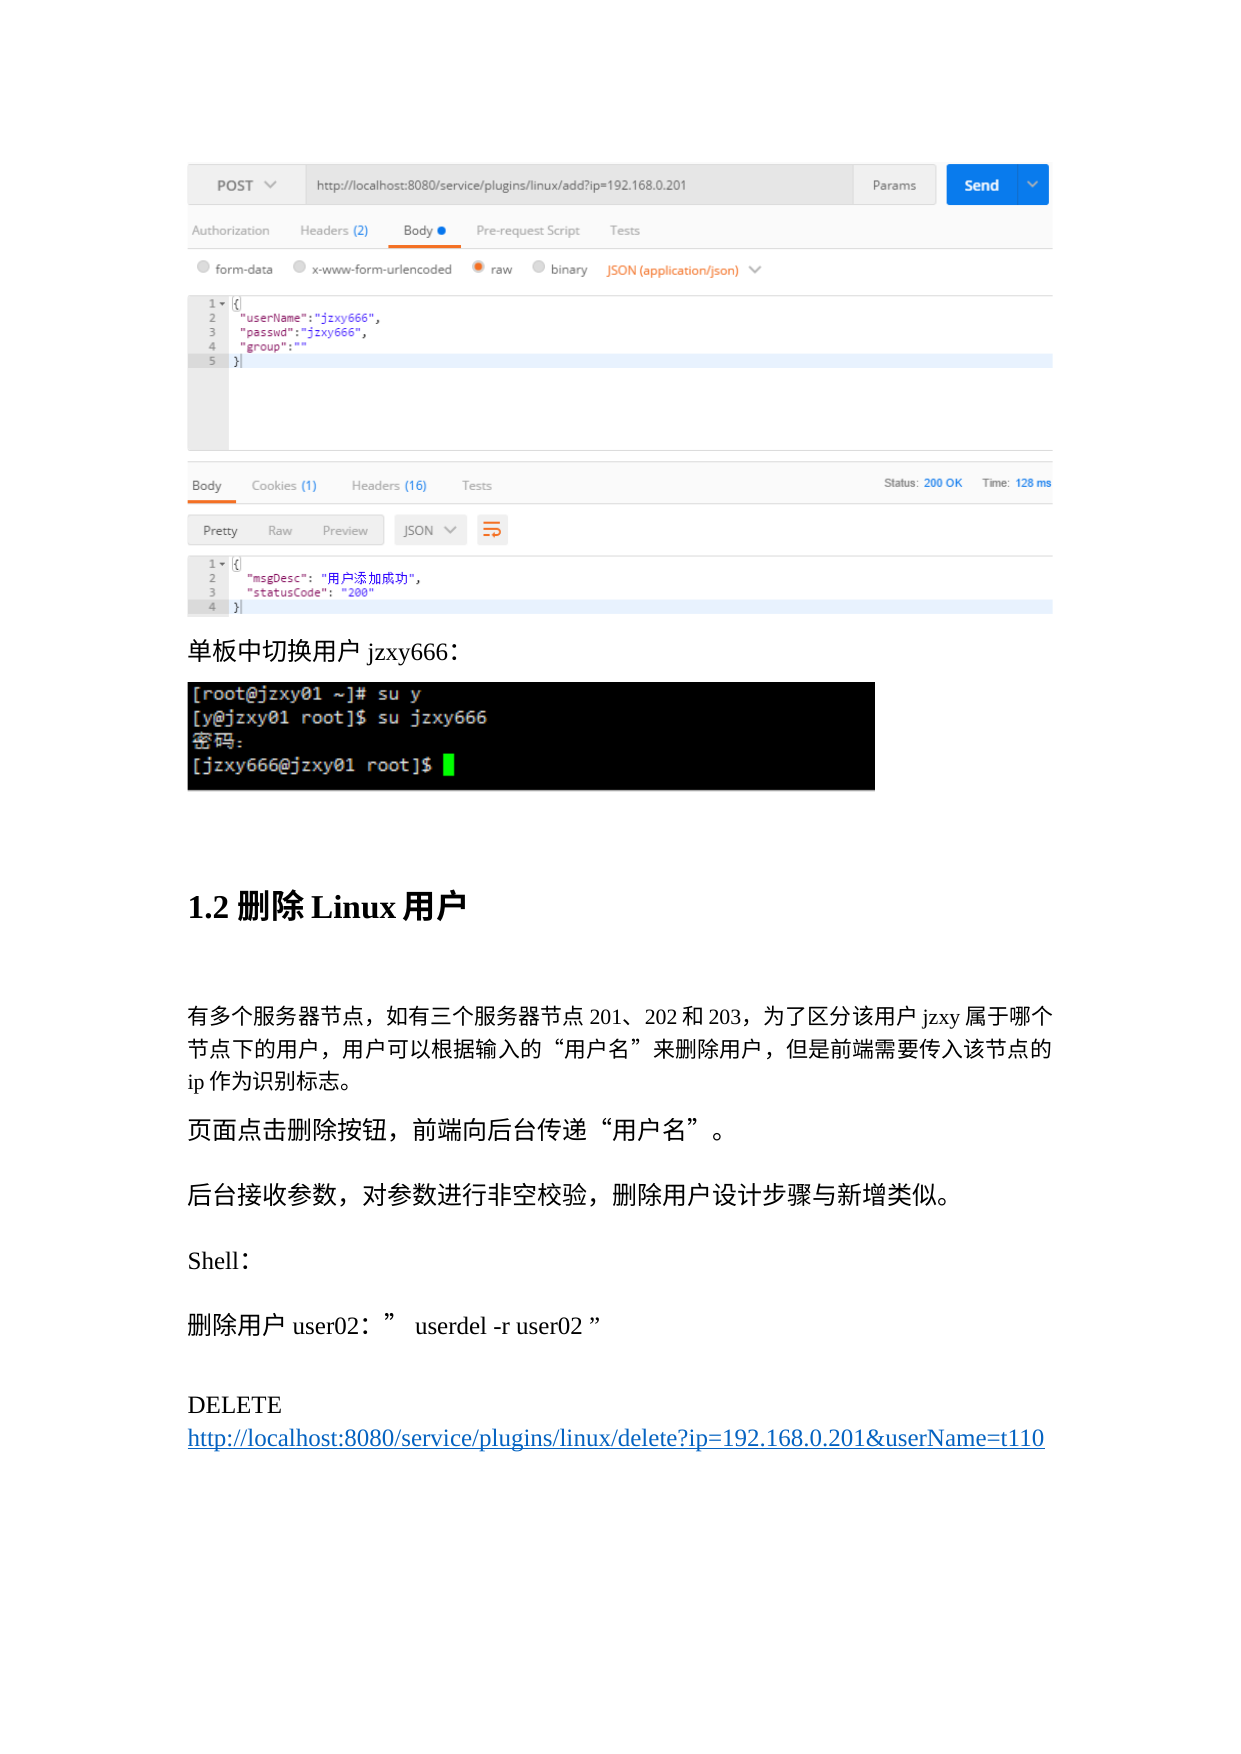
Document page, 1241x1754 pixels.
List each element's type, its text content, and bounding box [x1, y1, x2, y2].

picture [187, 162, 1053, 617]
text 单板中切换用户jzxy666： [187, 617, 1053, 682]
text DELETE [187, 1389, 1053, 1421]
text 删除用户user02：” userdel -r user02 ” [187, 1291, 1053, 1356]
text 后台接收参数，对参数进行非空校验，删除用户设计步骤与新增类似。 [187, 1161, 1053, 1226]
subtitle 1.2 删除Linux用户 [187, 872, 1053, 937]
text http://localhost:8080/service/plugins/linux/delete?ip=192.168.0.201&userName=t110 [187, 1421, 1053, 1454]
text Shell： [187, 1226, 1053, 1291]
text 页面点击删除按钮，前端向后台传递“用户名”。 [187, 1096, 1053, 1161]
picture [187, 682, 875, 792]
text 有多个服务器节点，如有三个服务器节点201、202和203，为了区分该用户jzxy属于哪个节点下的用户，用户可以根据输入的“用户名”来删除用户，但是前端需要传入该节点的ip作为识别标志。 [187, 999, 1053, 1096]
